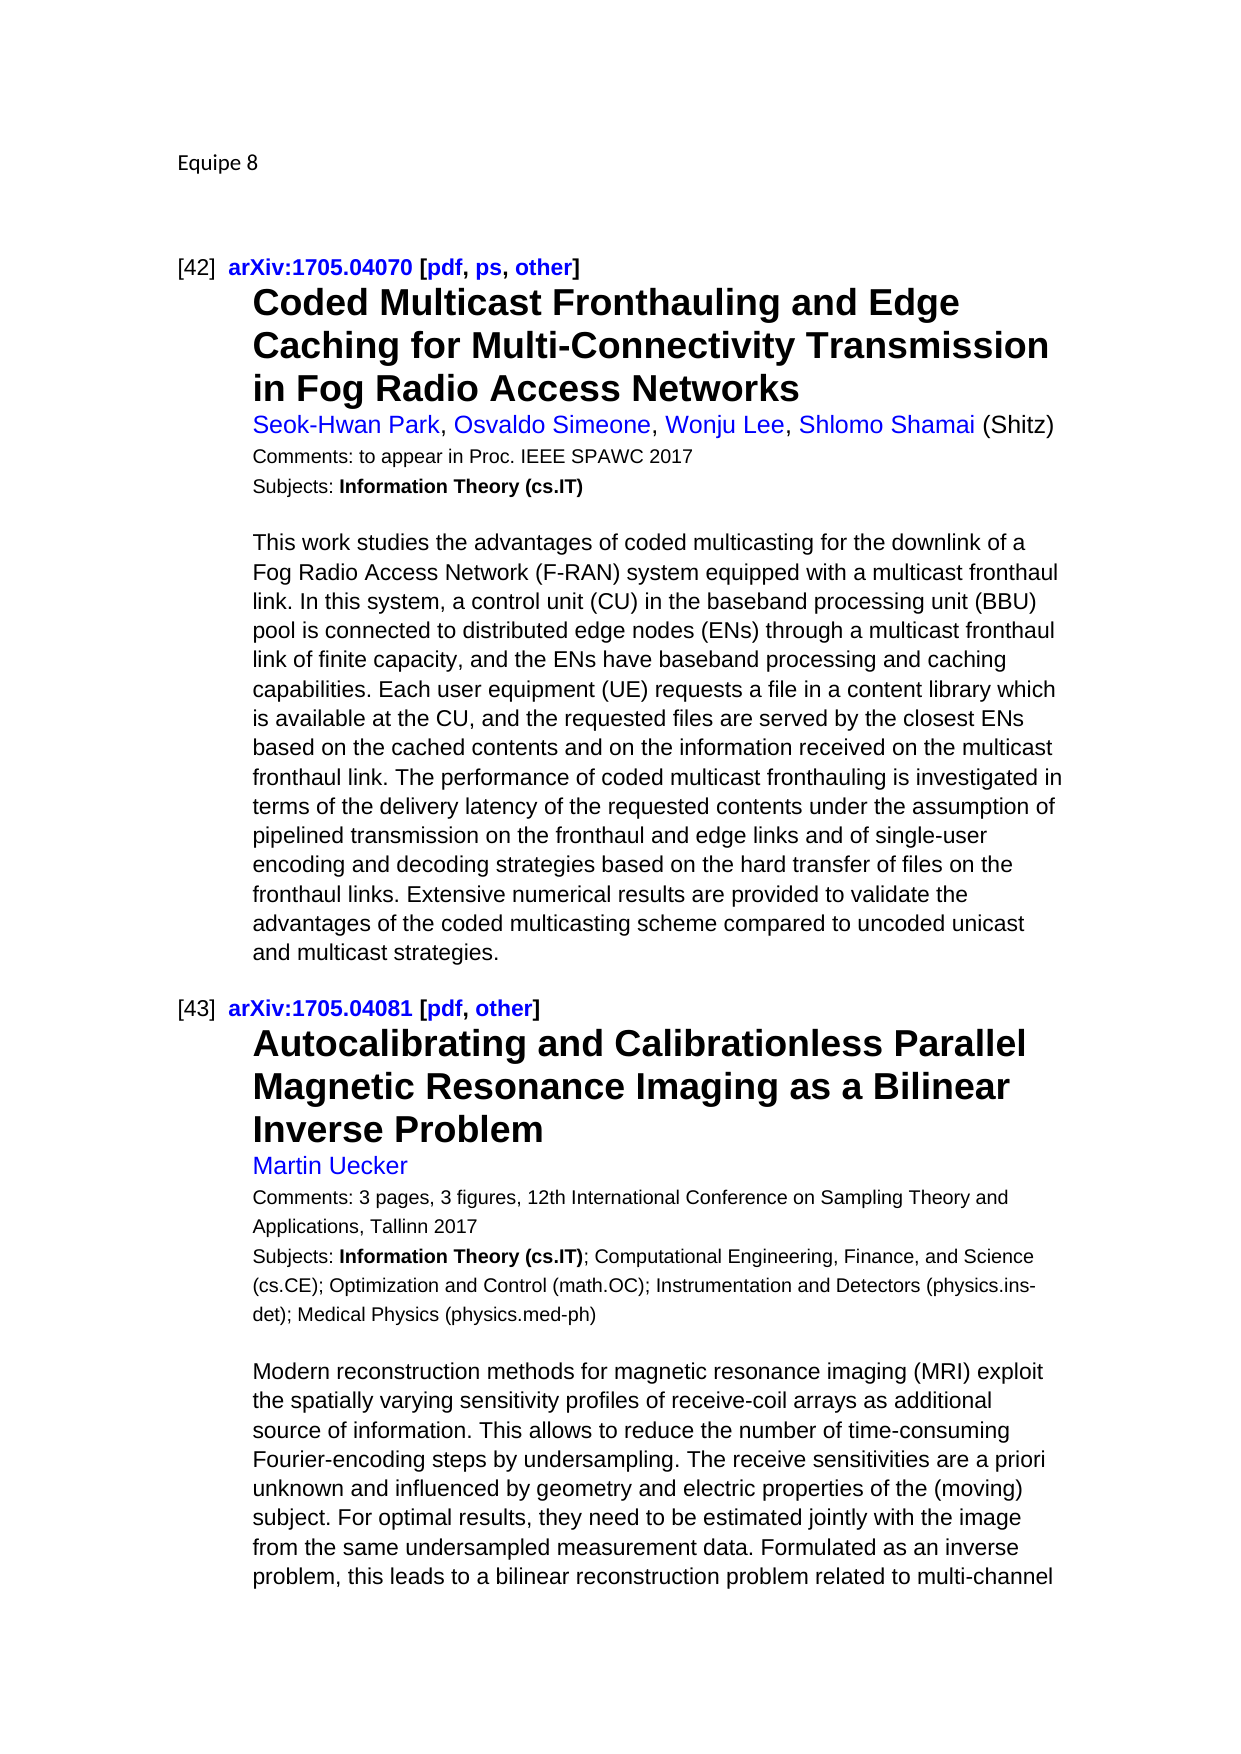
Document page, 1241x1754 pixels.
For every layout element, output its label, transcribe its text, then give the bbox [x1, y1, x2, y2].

text Comments: to appear in Proc. IEEE SPAWC 2017 [252, 439, 1063, 468]
text Equipe 8 [177, 148, 1063, 176]
text Subjects: Information Theory (cs.IT) [252, 468, 1063, 497]
text Coded Multicast Fronthauling and Edge Caching for Multi-Connectivity Transmission in Fog Radio Access Networks [252, 280, 1063, 409]
text This work studies the advantages of coded multicasting for the downlink of a Fog Radio Access Network (F-RAN) system equipped with a multicast fronthaul link. In this system, a control unit (CU) in the baseband processing unit (BBU) pool is connected to distributed edge nodes (ENs) through a multicast fronthaul link of finite capacity, and the ENs have baseband processing and caching capabilities. Each user equipment (UE) requests a file in a content library which is available at the CU, and the requested files are served by the closest ENs based on the cached contents and on the information received on the multicast fronthaul link. The performance of coded multicast fronthauling is investigated in terms of the delivery latency of the requested contents under the assumption of pipelined transmission on the fronthaul and edge links and of single-user encoding and decoding strategies based on the hard transfer of files on the fronthaul links. Extensive numerical results are provided to validate the advantages of the coded multicasting scheme compared to uncoded unicast and multicast strategies. [252, 526, 1063, 965]
text Seok-Hwan Park, Osvaldo Simeone, Wonju Lee, Shlomo Shamai (Shitz) [252, 409, 1063, 439]
text [43] arXiv:1705.04081 [pdf, other] [177, 994, 1063, 1021]
text Martin Uecker [252, 1150, 1063, 1179]
text Comments: 3 pages, 3 figures, 12th International Conference on Sampling Theory and Applications, Tallinn 2017 [252, 1179, 1063, 1238]
text [42] arXiv:1705.04070 [pdf, ps, other] [177, 254, 1063, 280]
text Subjects: Information Theory (cs.IT); Computational Engineering, Finance, and Science (cs.CE); Optimization and Control (math.OC); Instrumentation and Detectors (physics.ins-det); Medical Physics (physics.med-ph) [252, 1238, 1063, 1326]
text Autocalibrating and Calibrationless Parallel Magnetic Resonance Imaging as a Bilinear Inverse Problem [252, 1021, 1063, 1150]
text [252, 1355, 1063, 1589]
